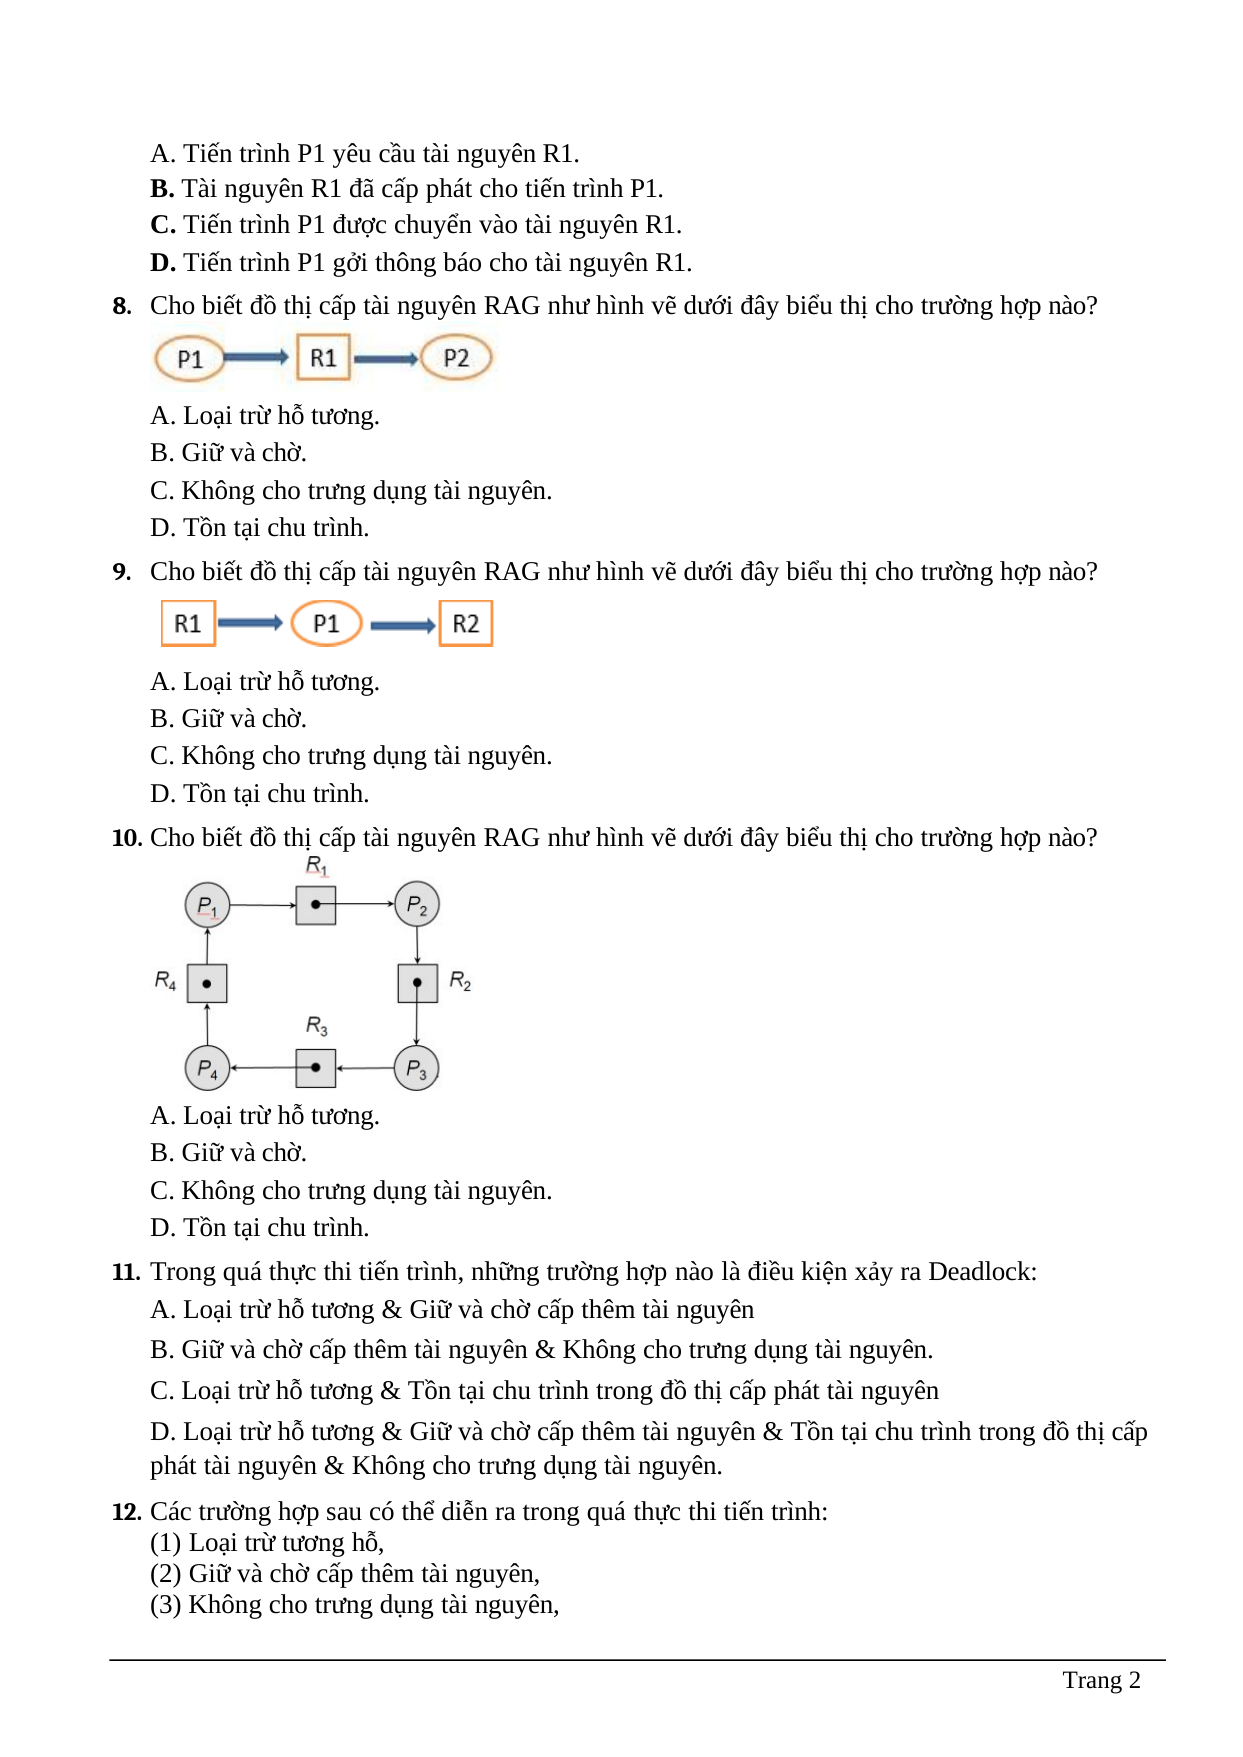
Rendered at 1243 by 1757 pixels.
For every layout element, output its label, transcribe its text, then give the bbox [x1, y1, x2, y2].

list Giữ và chờ. [150, 1136, 1166, 1167]
list Loại trừ tương hỗ, [150, 1526, 1166, 1557]
list Tồn tại chu trình. [150, 1211, 1166, 1242]
list Loại trừ hỗ tương. [150, 399, 1166, 430]
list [150, 246, 1166, 277]
list Tiến trình P1 yêu cầu tài nguyên R1. [150, 137, 1166, 168]
list Tài nguyên R1 đã cấp phát cho tiến trình P1. [150, 172, 1166, 203]
list Giữ và chờ. [150, 436, 1166, 467]
text phát tài nguyên & Không cho trưng dụng tài nguyên. [150, 1449, 1166, 1480]
list Tồn tại chu trình. [150, 777, 1166, 808]
list Cho biết đồ thị cấp tài nguyên RAG như hình vẽ dưới đây biểu thị cho trường hợp nào? [112, 555, 1166, 587]
list Trong quá thực thi tiến trình, những trường hợp nào là điều kiện xảy ra Deadlock: [112, 1255, 1166, 1286]
picture [150, 852, 474, 1093]
picture [161, 600, 494, 615]
list Loại trừ hỗ tương & Tồn tại chu trình trong đồ thị cấp phát tài nguyên [150, 1374, 1166, 1405]
list Loại trừ hỗ tương & Giữ và chờ cấp thêm tài nguyên [150, 1293, 1166, 1324]
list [150, 208, 1166, 239]
list Cho biết đồ thị cấp tài nguyên RAG như hình vẽ dưới đây biểu thị cho trường hợp nào? [112, 821, 1166, 852]
list Các trường hợp sau có thể diễn ra trong quá thực thi tiến trình: [112, 1495, 1166, 1526]
list Loại trừ hỗ tương & Giữ và chờ cấp thêm tài nguyên & Tồn tại chu trình trong đồ thị cấp [150, 1414, 1166, 1446]
list Giữ và chờ cấp thêm tài nguyên, [150, 1557, 1166, 1588]
picture [150, 321, 501, 392]
list Không cho trưng dụng tài nguyên, [150, 1588, 1166, 1619]
list Không cho trưng dụng tài nguyên. [150, 1174, 1166, 1205]
list Không cho trưng dụng tài nguyên. [150, 739, 1166, 771]
list Giữ và chờ cấp thêm tài nguyên & Không cho trưng dụng tài nguyên. [150, 1333, 1166, 1365]
list Loại trừ hỗ tương. [150, 1099, 1166, 1130]
list Giữ và chờ. [150, 702, 1166, 733]
list Cho biết đồ thị cấp tài nguyên RAG như hình vẽ dưới đây biểu thị cho trường hợp nào? [112, 289, 1166, 321]
list Loại trừ hỗ tương. [150, 615, 1166, 696]
list Không cho trưng dụng tài nguyên. [150, 474, 1166, 505]
list Tồn tại chu trình. [150, 511, 1166, 543]
